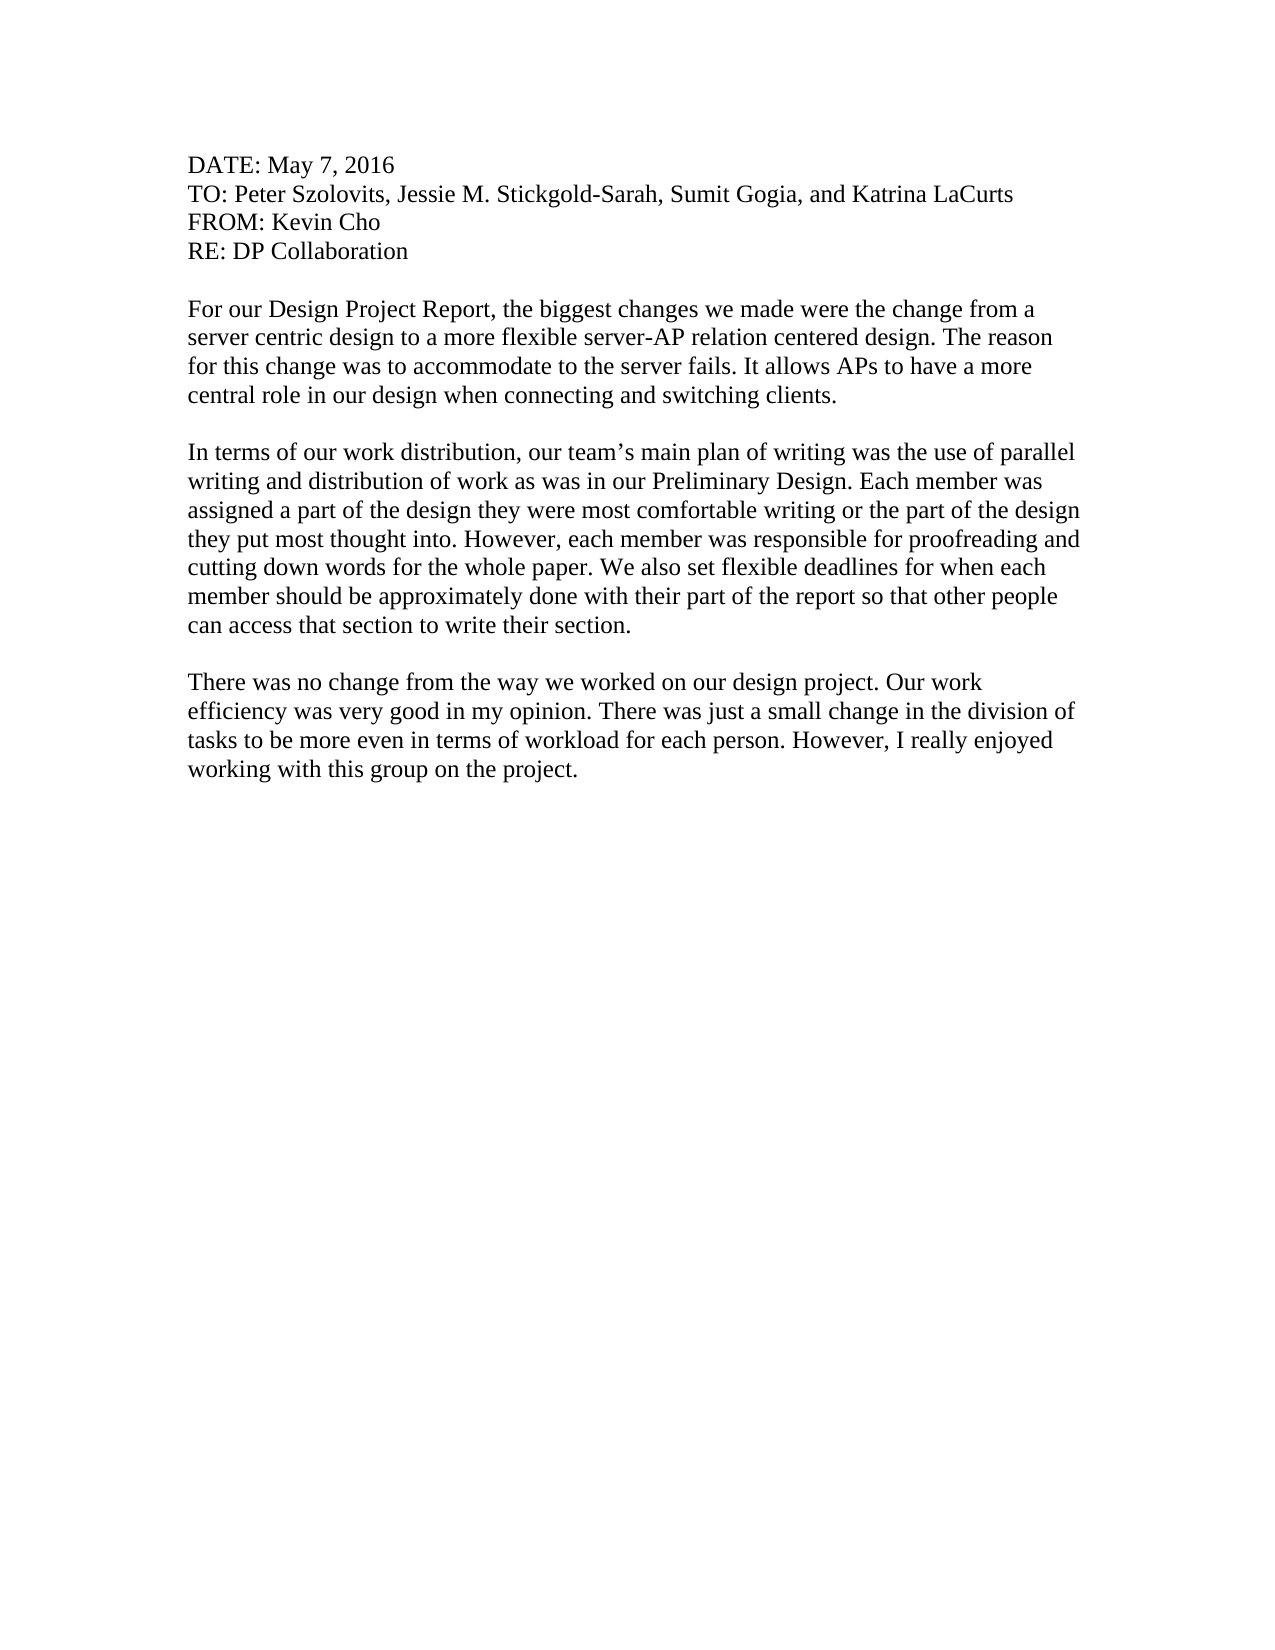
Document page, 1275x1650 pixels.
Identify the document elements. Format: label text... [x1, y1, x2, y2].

text For our Design Project Report, the biggest changes we made were the change from a server centric design to a more flexible server-AP relation centered design. The reason for this change was to accommodate to the server fails. It allows APs to have a more central role in our design when connecting and switching clients. [187, 294, 1087, 409]
text In terms of our work distribution, our team’s main plan of writing was the use of parallel writing and distribution of work as was in our Preliminary Design. Each member was assigned a part of the design they were most comfortable writing or the part of the design they put most thought into. However, each member was responsible for proofreading and cutting down words for the whole paper. We also set flexible deadlines for when each member should be approximately done with their part of the report so that other people can access that section to write their section. [187, 437, 1087, 639]
text RE: DP Collaboration [187, 236, 1087, 265]
text There was no change from the way we worked on our design project. Our work efficiency was very good in my opinion. There was just a small change in the division of tasks to be more even in terms of workload for each person. However, I really enjoyed working with this group on the project. [187, 667, 1087, 782]
text FROM: Kevin Cho [187, 207, 1087, 236]
text DATE: May 7, 2016 [187, 150, 1087, 179]
text TO: Peter Szolovits, Jessie M. Stickgold-Sarah, Sumit Gogia, and Katrina LaCurts [187, 179, 1087, 207]
